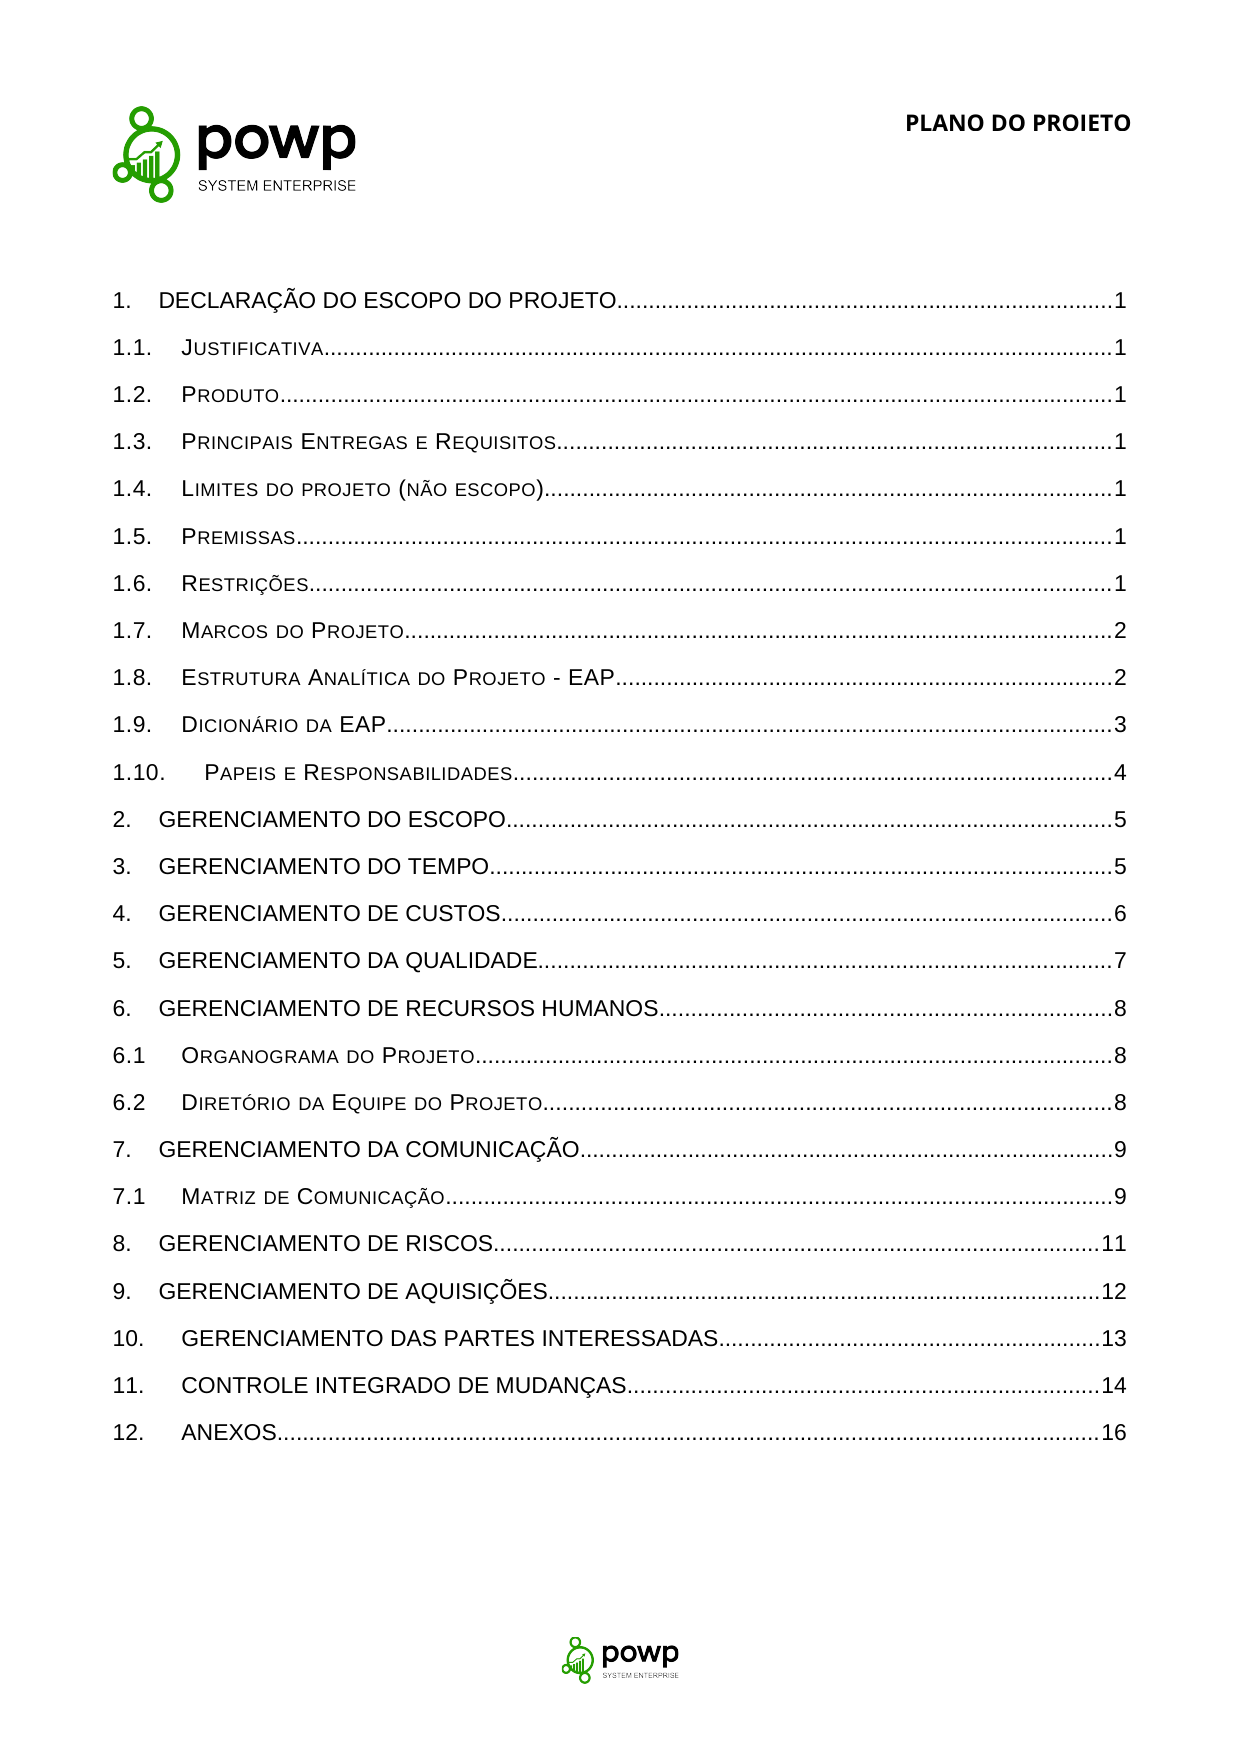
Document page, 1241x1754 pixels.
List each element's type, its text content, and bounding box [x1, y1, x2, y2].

text 1.2. Produto 1 [112, 381, 1128, 407]
picture [112, 106, 356, 203]
text 7.1 Matriz de Comunicação 9 [112, 1183, 1128, 1209]
text 1. DECLARAÇÃO DO ESCOPO DO PROJETO 1 [112, 287, 1128, 313]
text 2. GERENCIAMENTO DO ESCOPO 5 [112, 806, 1128, 832]
text 1.9. Dicionário da EAP 3 [112, 711, 1128, 738]
text 1.4. Limites do projeto (não escopo) 1 [112, 475, 1128, 502]
text 1.7. Marcos do Projeto 2 [112, 617, 1128, 643]
text 3. GERENCIAMENTO DO TEMPO 5 [112, 853, 1128, 879]
text 6.1 Organograma do Projeto 8 [112, 1042, 1128, 1068]
text 6.2 Diretório da Equipe do Projeto 8 [112, 1089, 1128, 1115]
text 12. ANEXOS 16 [112, 1419, 1128, 1446]
text 7. GERENCIAMENTO DA COMUNICAÇÃO 9 [112, 1136, 1128, 1162]
text 1.1. Justificativa 1 [112, 334, 1128, 360]
text 10. GERENCIAMENTO DAS PARTES INTERESSADAS 13 [112, 1325, 1128, 1351]
text 1.10. Papeis e Responsabilidades 4 [112, 758, 1128, 785]
text 4. GERENCIAMENTO DE CUSTOS 6 [112, 900, 1128, 926]
text 1.5. Premissas 1 [112, 523, 1128, 549]
text 8. GERENCIAMENTO DE RISCOS 11 [112, 1230, 1128, 1257]
picture [561, 1637, 679, 1684]
text 5. GERENCIAMENTO DA QUALIDADE 7 [112, 947, 1128, 974]
text 1.3. Principais Entregas e Requisitos 1 [112, 428, 1128, 454]
text 11. CONTROLE INTEGRADO DE MUDANÇAS 14 [112, 1372, 1128, 1398]
text 1.8. Estrutura Analítica do Projeto - EAP 2 [112, 664, 1128, 691]
text 1.6. Restrições 1 [112, 570, 1128, 596]
text 6. GERENCIAMENTO DE RECURSOS HUMANOS 8 [112, 994, 1128, 1021]
text 9. GERENCIAMENTO DE AQUISIÇÕES 12 [112, 1278, 1128, 1304]
